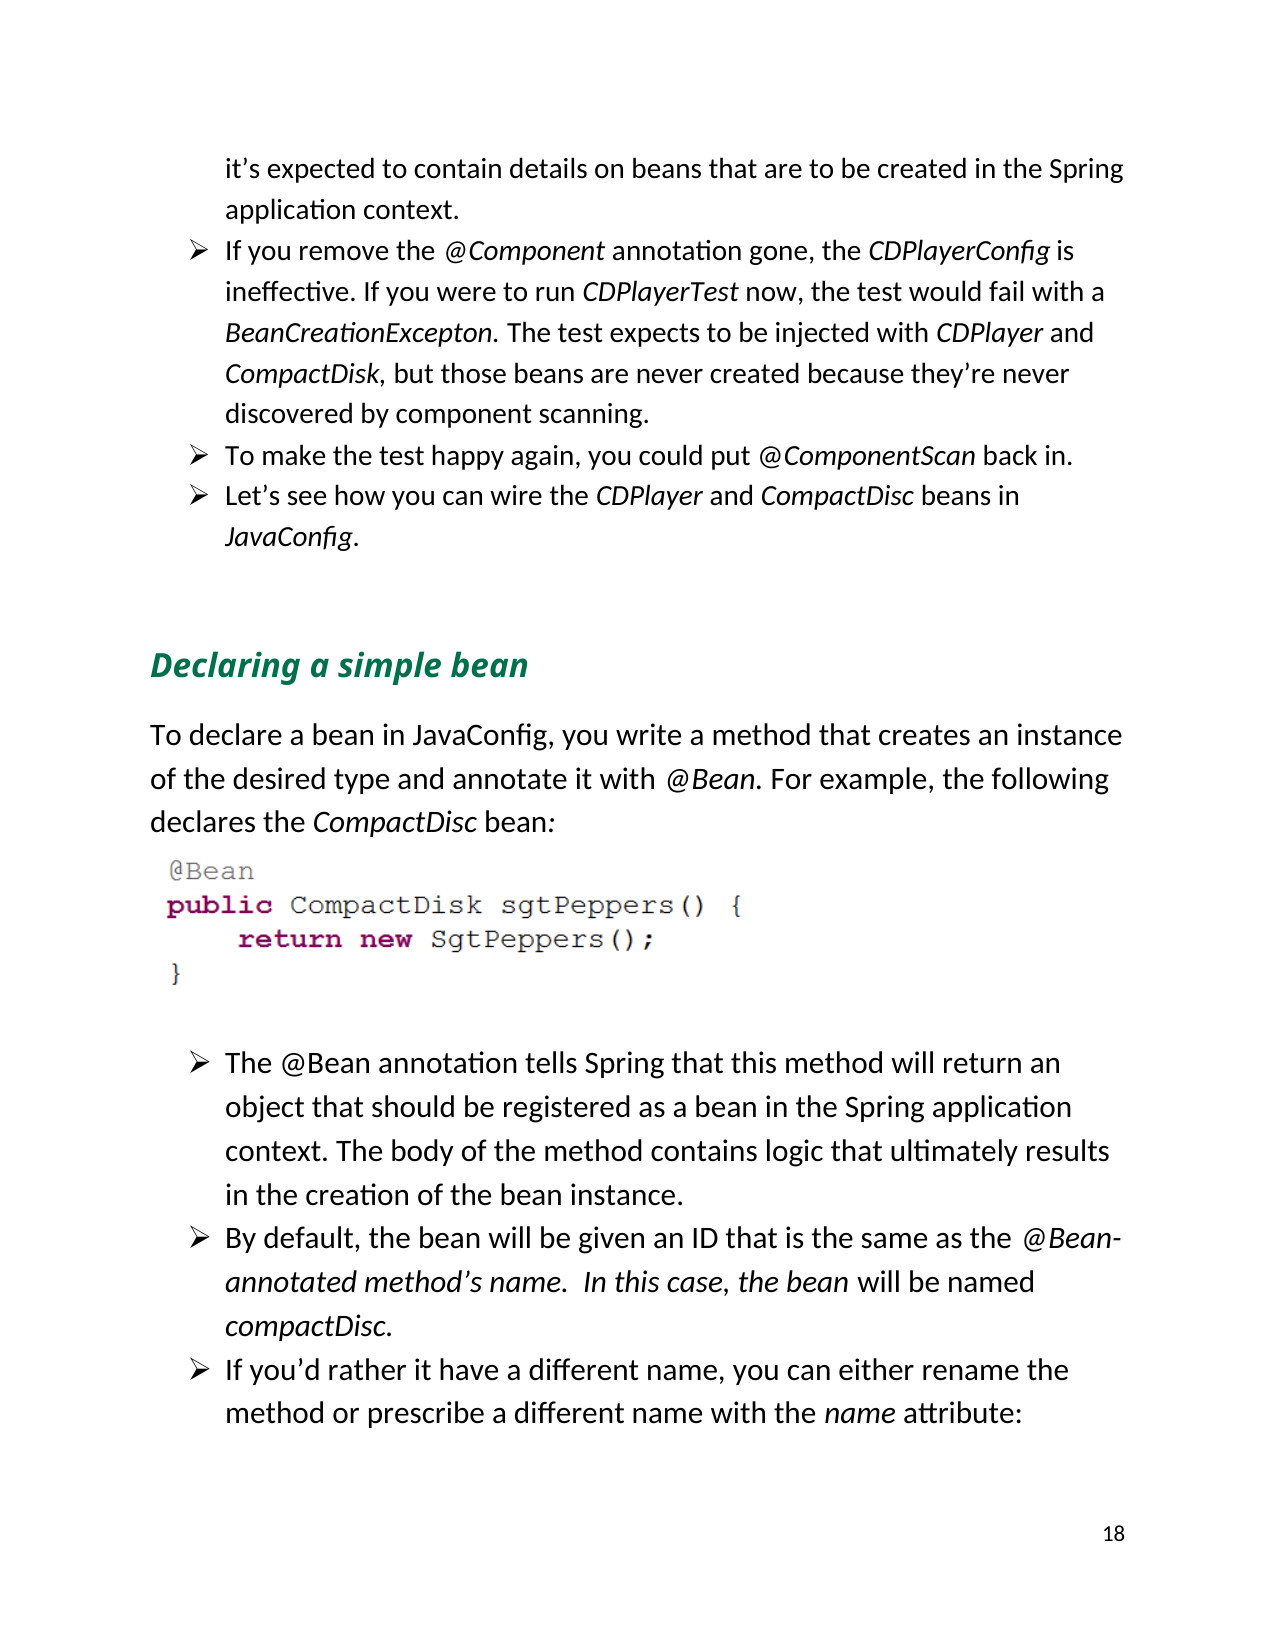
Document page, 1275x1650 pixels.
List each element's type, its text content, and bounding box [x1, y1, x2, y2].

list Let’s see how you can wire the CDPlayer and CompactDisc beans in JavaConfig. [187, 477, 1125, 554]
text Declaring a simple bean [150, 642, 1125, 687]
list By default, the bean will be given an ID that is the same as the @Bean-annotated method’s name. In this case, the bean will be named compactDisc. [187, 1218, 1125, 1344]
list To make the test happy again, you could put @ComponentScan back in. [187, 437, 1125, 472]
list The @Bean annotation tells Spring that this method will return an object that should be registered as a bean in the Spring application context. The body of the method contains logic that ultimately results in the creation of the bean instance. [187, 1043, 1125, 1213]
list If you remove the @Component annotation gone, the CDPlayerConfig is ineffective. If you were to run CDPlayerTest now, the test would fail with a BeanCreationExcepton. The test expects to be injected with CDPlayer and CompactDisk, but those beans are never created because they’re never discovered by component scanning. [187, 232, 1125, 431]
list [187, 150, 1125, 227]
picture [150, 844, 764, 1019]
list If you’d rather it have a different name, you can either rename the method or prescribe a different name with the name attribute: [187, 1350, 1125, 1432]
